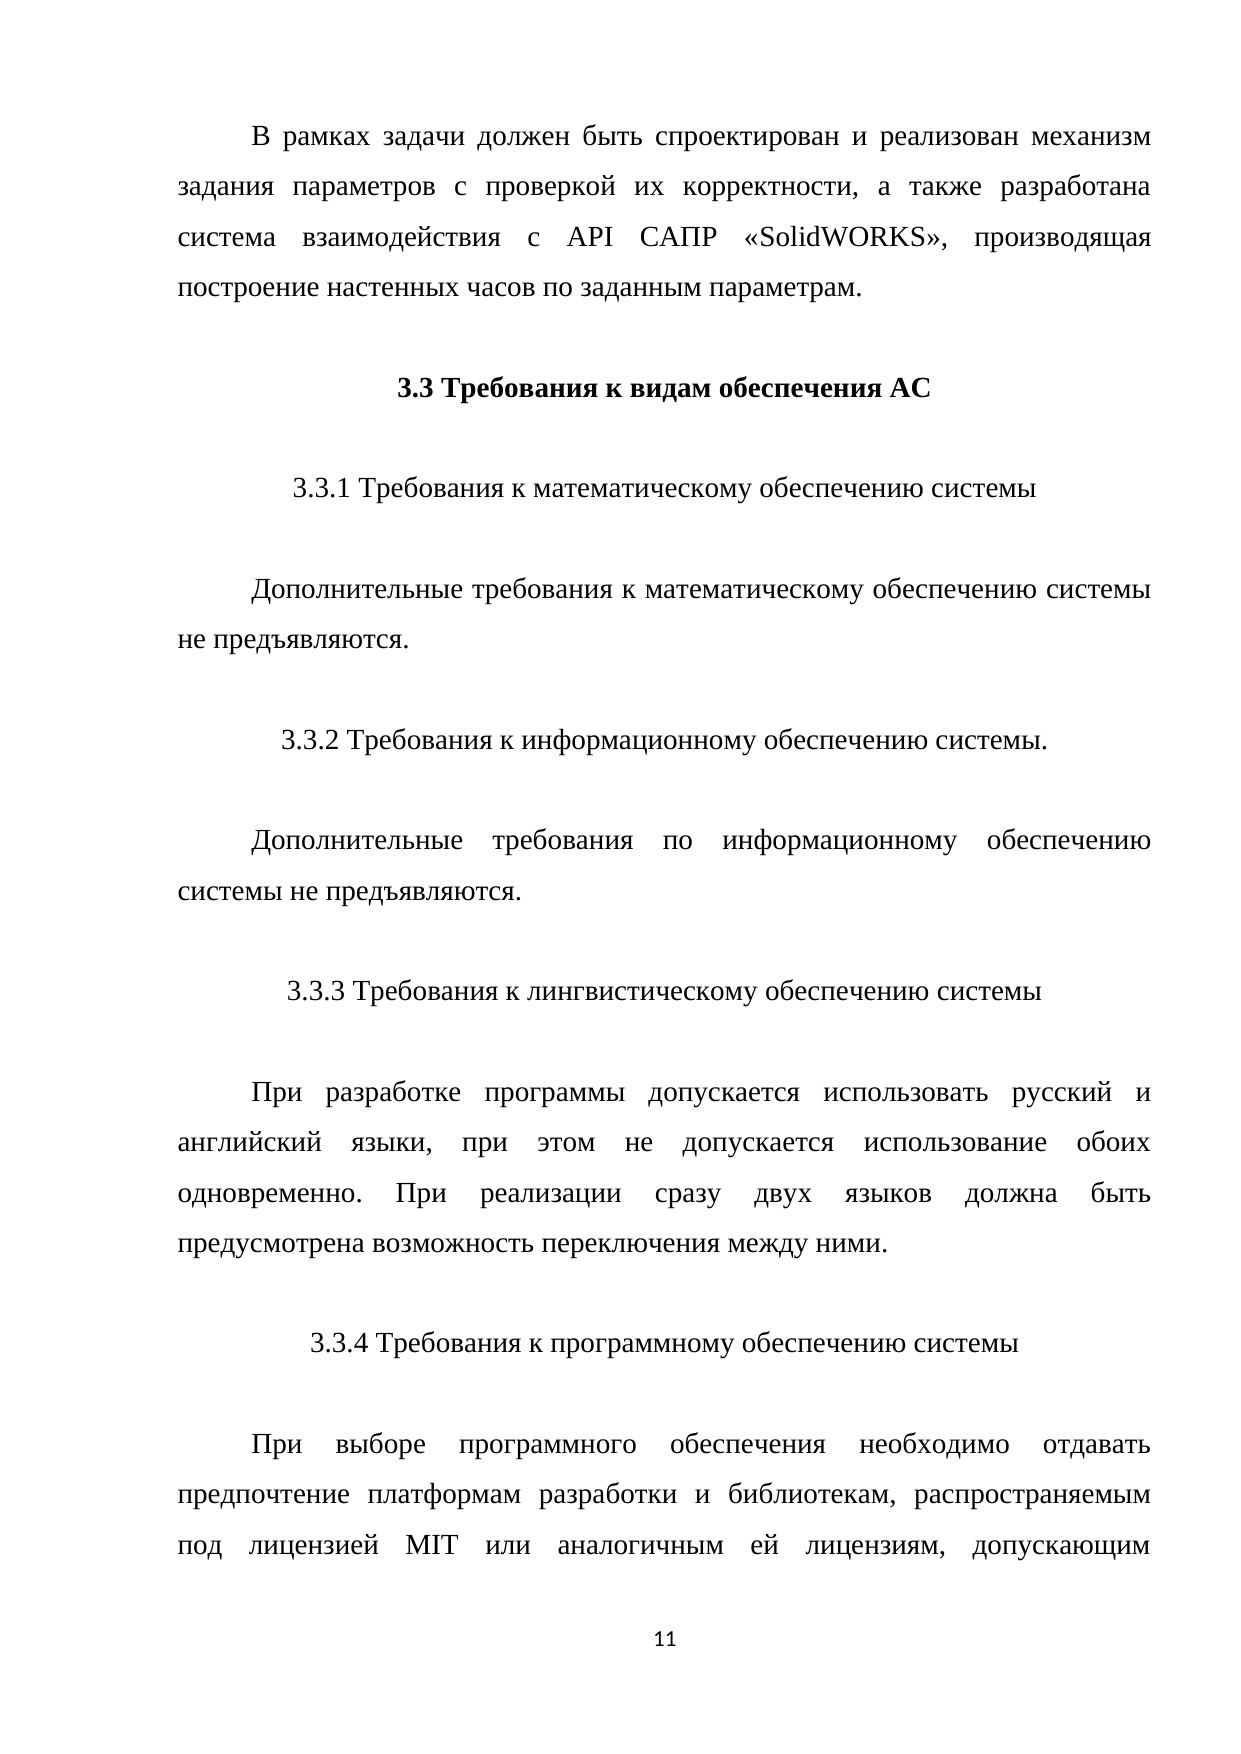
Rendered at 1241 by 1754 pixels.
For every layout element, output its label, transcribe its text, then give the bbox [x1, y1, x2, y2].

list Дополнительные требования по информационному обеспечению системы не предъявляются. [177, 822, 1152, 906]
list 3.3.3 Требования к лингвистическому обеспечению системы [177, 973, 1152, 1007]
list 3.3.2 Требования к информационному обеспечению системы. [177, 722, 1152, 755]
list 3.3.1 Требования к математическому обеспечению системы [177, 470, 1152, 504]
list При разработке программы допускается использовать русский и английский языки, при этом не допускается использование обоих одновременно. При реализации сразу двух языков должна быть предусмотрена возможность переключения между ними. [177, 1074, 1152, 1258]
list 3.3.4 Требования к программному обеспечению системы [177, 1326, 1152, 1359]
list В рамках задачи должен быть спроектирован и реализован механизм задания параметров с проверкой их корректности, а также разработана система взаимодействия с API САПР «SolidWORKS», производящая построение настенных часов по заданным параметрам. [177, 118, 1152, 303]
list 3.3 Требования к видам обеспечения АС [177, 370, 1152, 403]
list Дополнительные требования к математическому обеспечению системы не предъявляются. [177, 571, 1152, 655]
